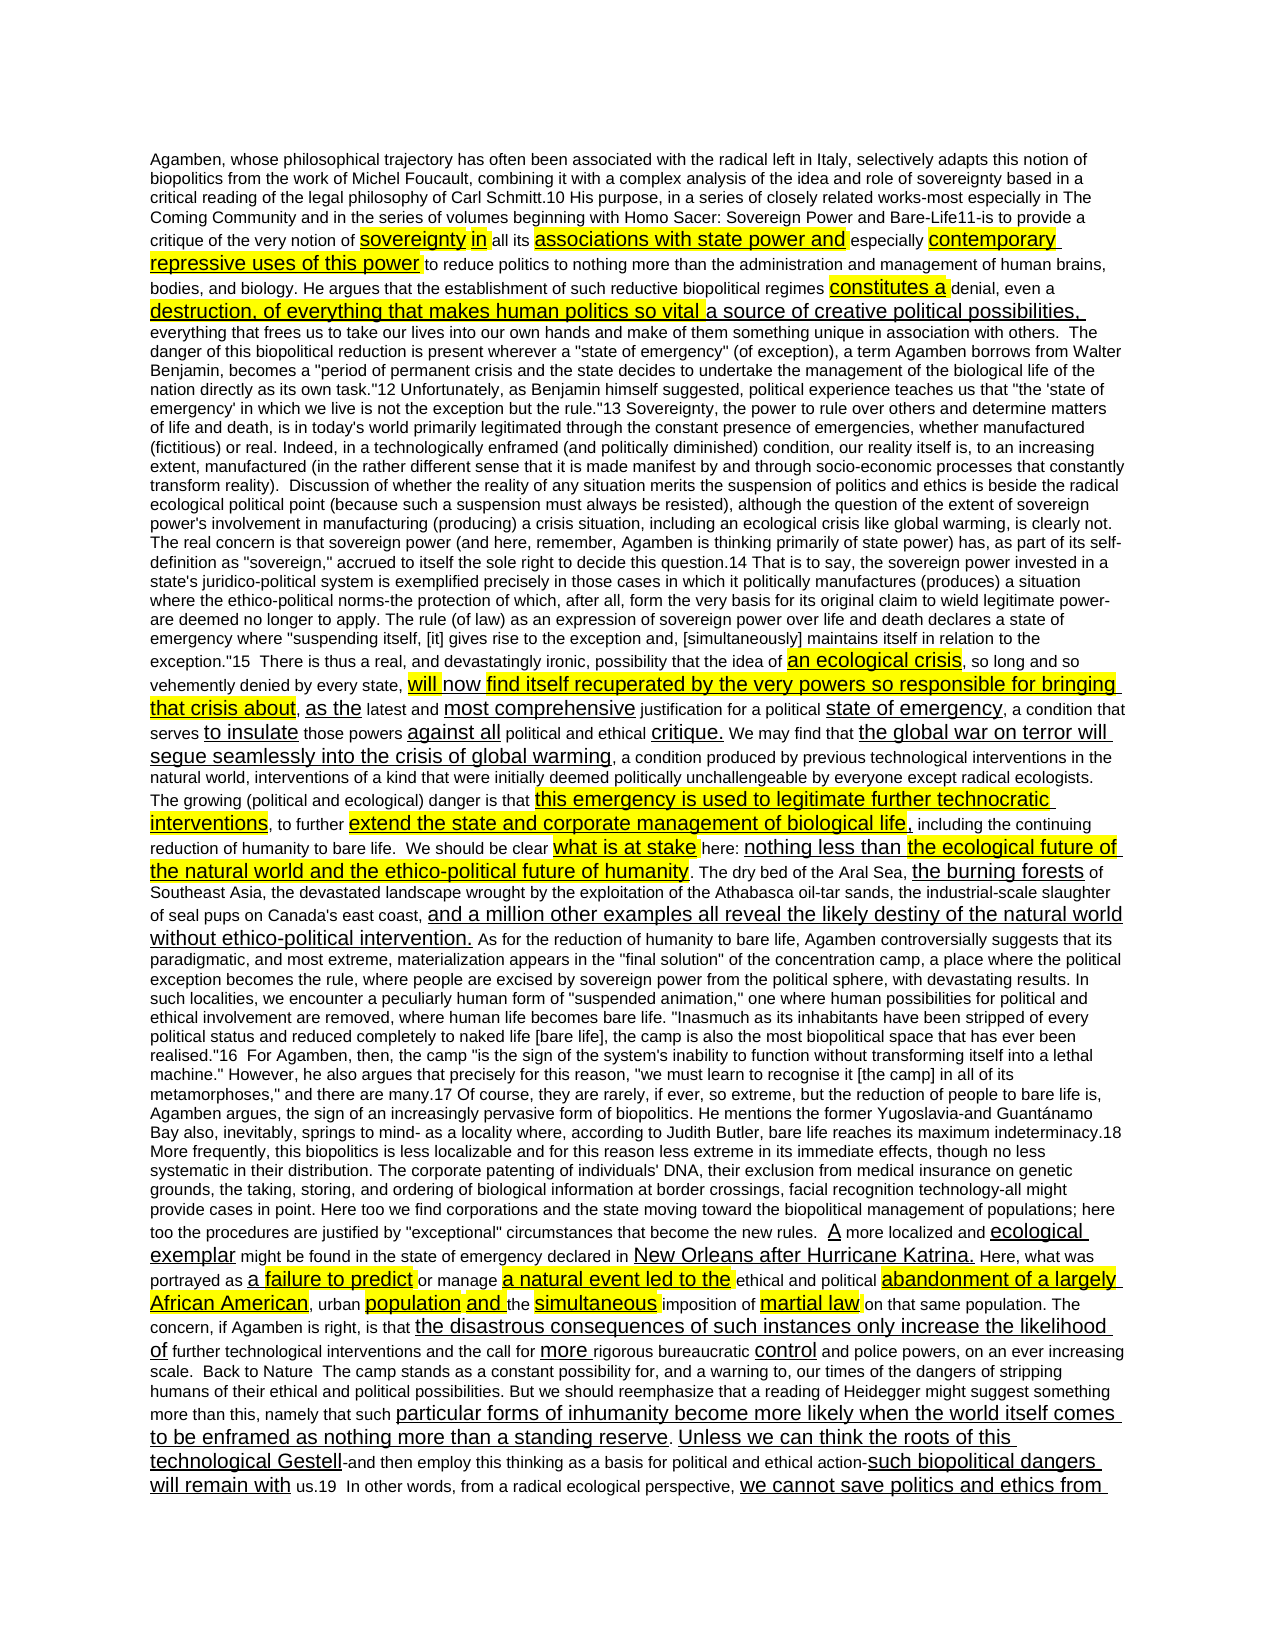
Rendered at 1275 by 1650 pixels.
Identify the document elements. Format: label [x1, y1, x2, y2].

text [150, 150, 1125, 1496]
